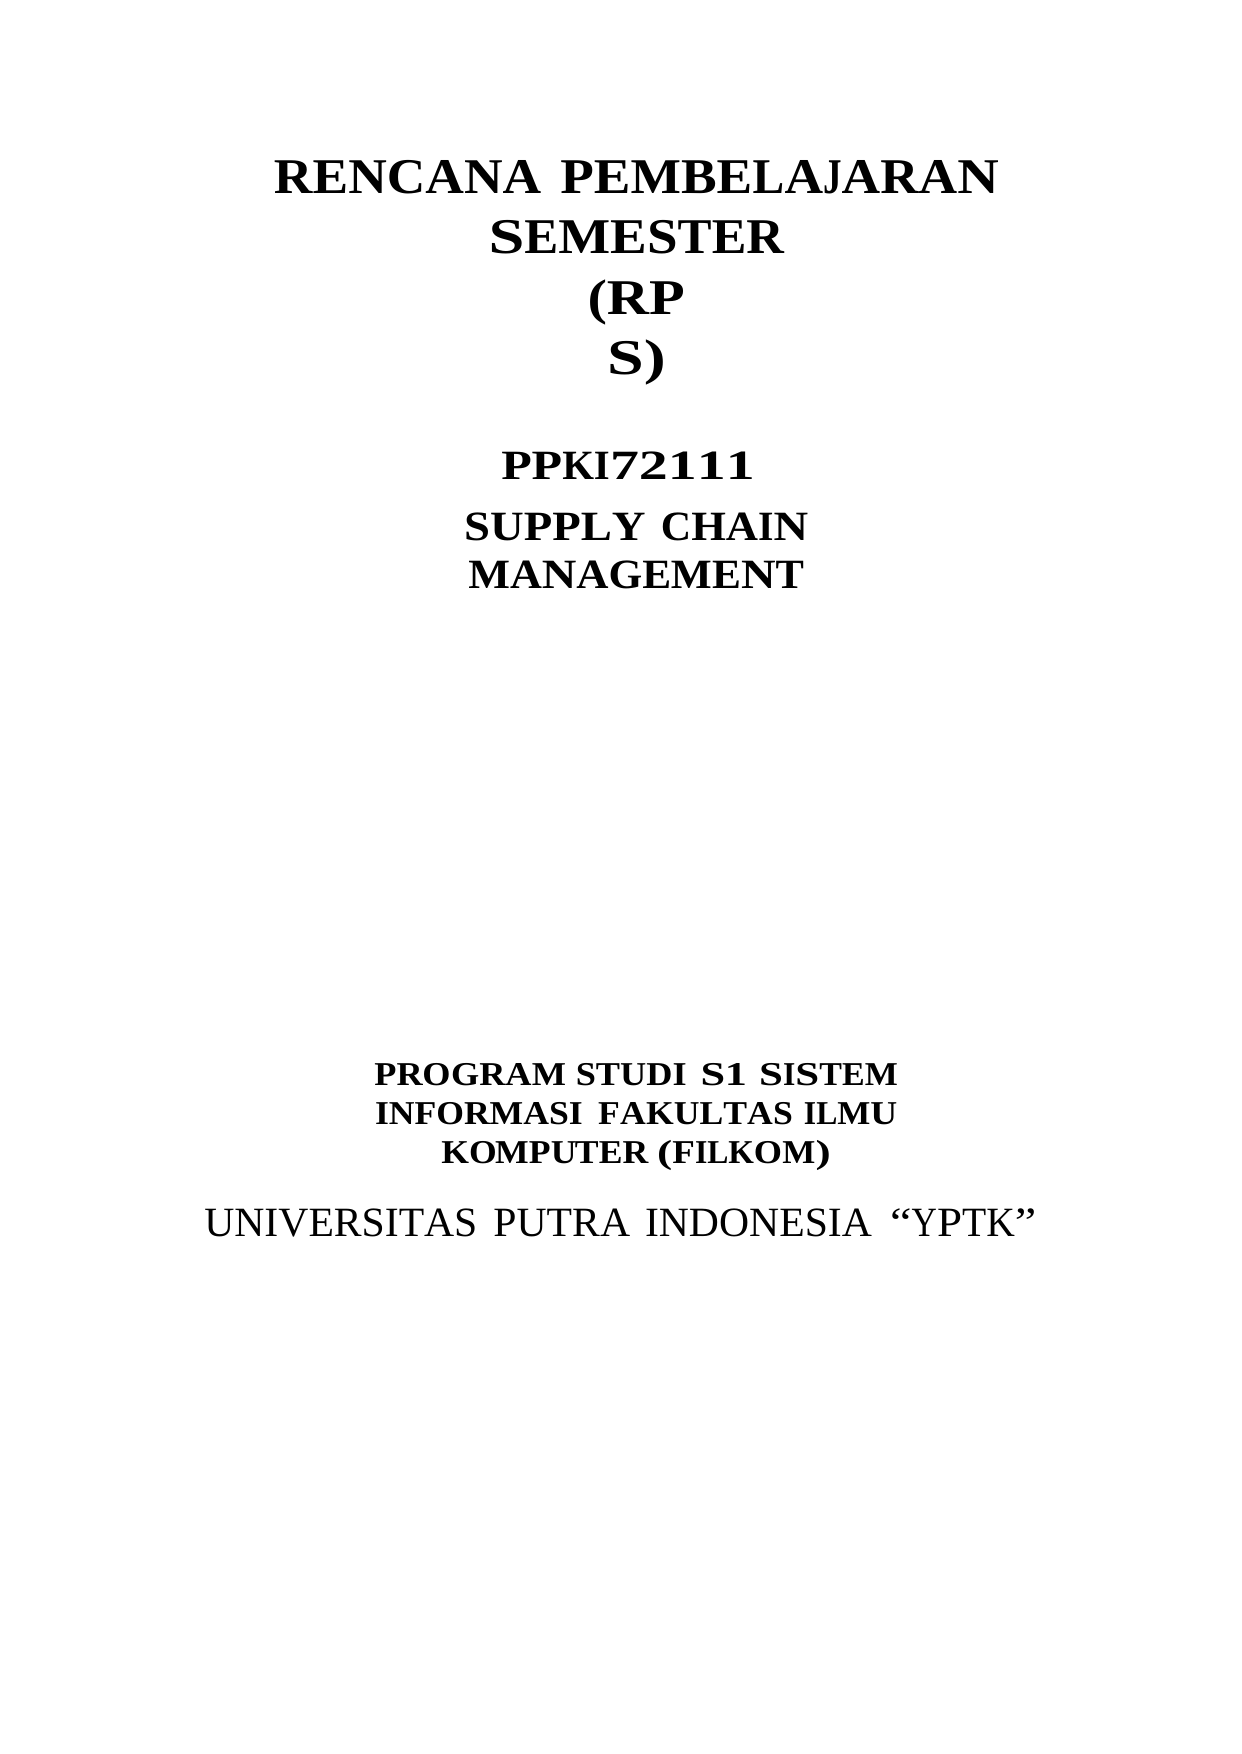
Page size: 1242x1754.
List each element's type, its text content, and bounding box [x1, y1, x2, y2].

text (RP S) [583, 268, 689, 386]
text PROGRAM STUDI S1 SISTEM INFORMASI FAKULTAS ILMU KOMPUTER (FILKOM) [370, 1054, 901, 1170]
text PPKI72111 [496, 440, 760, 488]
text UNIVERSITAS PUTRA INDONESIA “YPTK” [201, 1197, 1039, 1245]
text RENCANA PEMBELAJARAN SEMESTER [268, 147, 1004, 265]
text SUPPLY CHAIN MANAGEMENT [463, 501, 808, 598]
